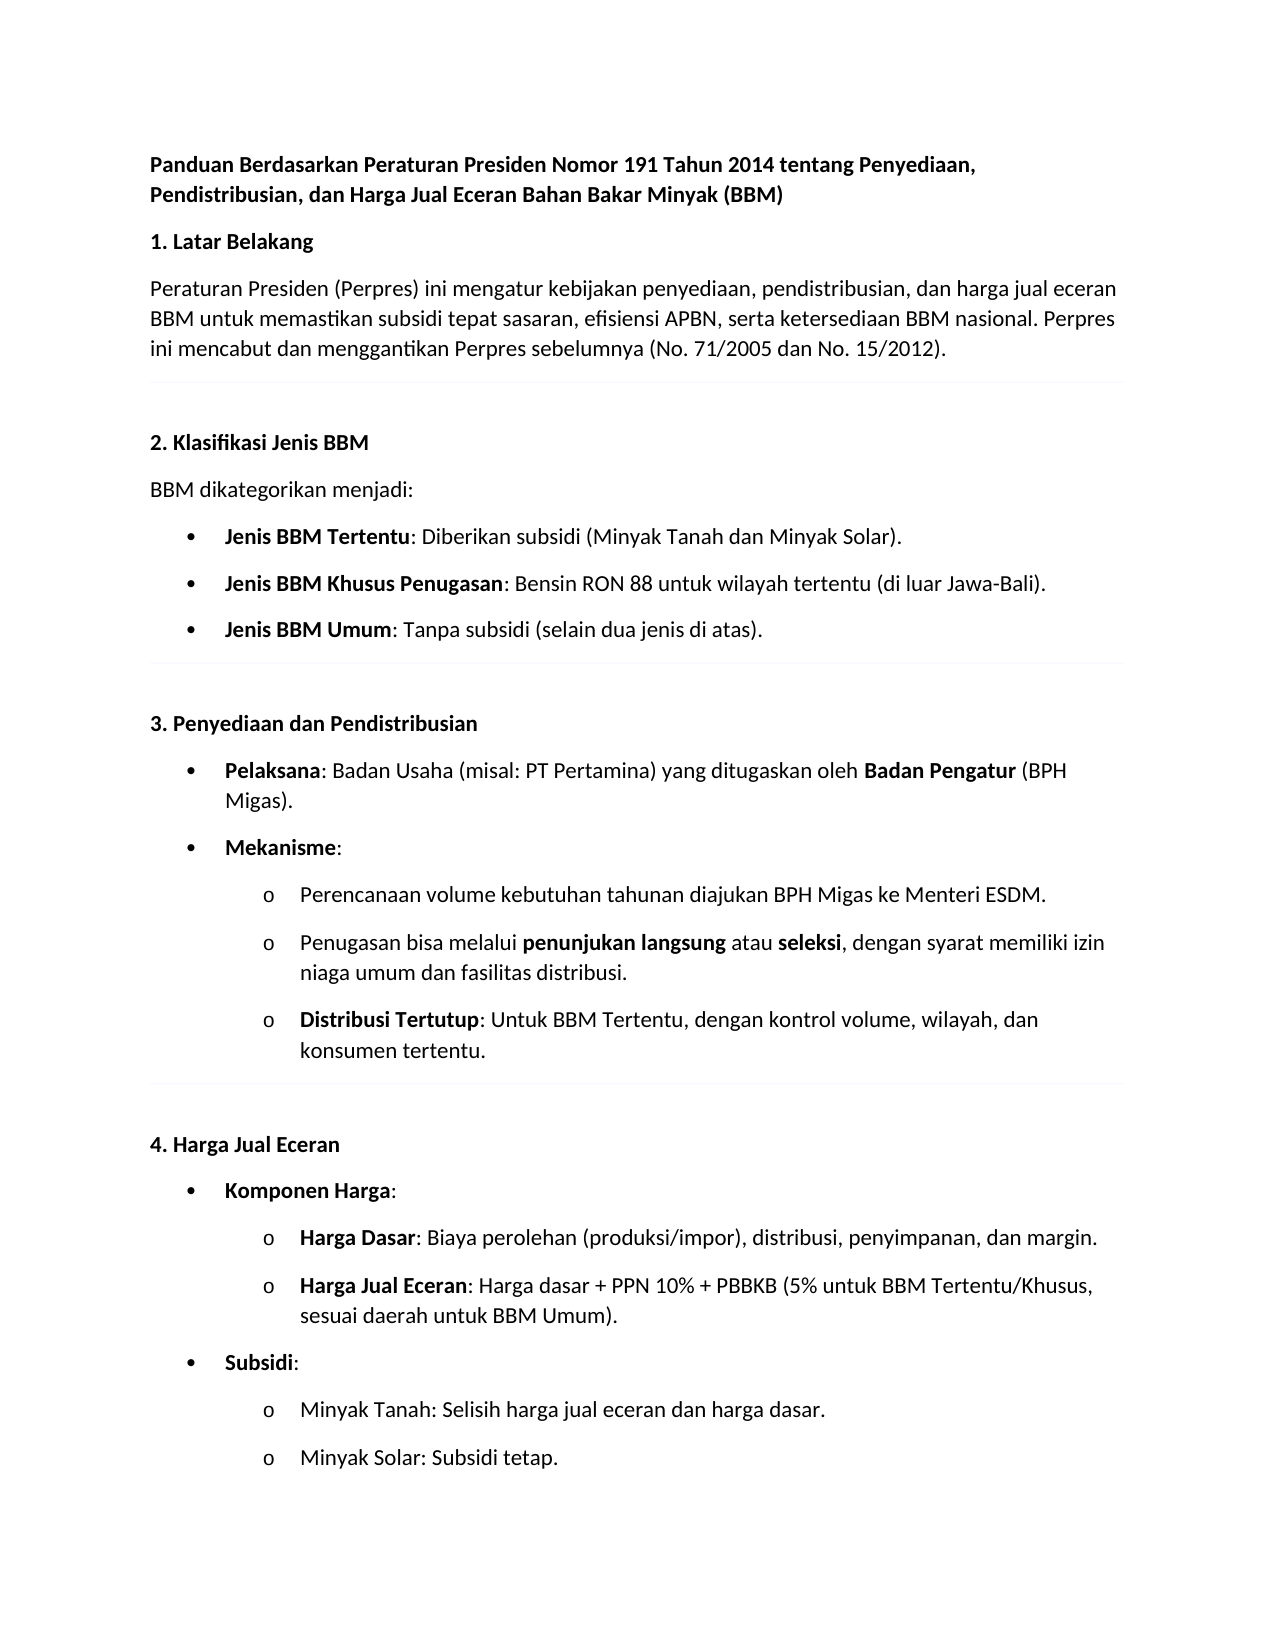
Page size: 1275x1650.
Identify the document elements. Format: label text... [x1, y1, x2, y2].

list Jenis BBM Khusus Penugasan: Bensin RON 88 untuk wilayah tertentu (di luar Jawa-Bali). [187, 569, 1125, 597]
list Mekanisme: [187, 833, 1125, 861]
list Jenis BBM Umum: Tanpa subsidi (selain dua jenis di atas). [187, 616, 1125, 644]
text 2. Klasifikasi Jenis BBM [150, 428, 1125, 456]
text BBM dikategorikan menjadi: [150, 475, 1125, 503]
list Penugasan bisa melalui penunjukan langsung atau seleksi, dengan syarat memiliki izin niaga umum dan fasilitas distribusi. [262, 928, 1125, 986]
list Subsidi: [187, 1348, 1125, 1376]
text Peraturan Presiden (Perpres) ini mengatur kebijakan penyediaan, pendistribusian, dan harga jual eceran BBM untuk memastikan subsidi tepat sasaran, efisiensi APBN, serta ketersediaan BBM nasional. Perpres ini mencabut dan menggantikan Perpres sebelumnya (No. 71/2005 dan No. 15/2012). [150, 274, 1125, 362]
list Komponen Harga: [187, 1177, 1125, 1204]
list Perencanaan volume kebutuhan tahunan diajukan BPH Migas ke Menteri ESDM. [262, 880, 1125, 909]
text 4. Harga Jual Eceran [150, 1130, 1125, 1158]
list Minyak Tanah: Selisih harga jual eceran dan harga dasar. [262, 1395, 1125, 1424]
list Harga Jual Eceran: Harga dasar + PPN 10% + PBBKB (5% untuk BBM Tertentu/Khusus, sesuai daerah untuk BBM Umum). [262, 1271, 1125, 1329]
text 3. Penyediaan dan Pendistribusian [150, 709, 1125, 737]
list Pelaksana: Badan Usaha (misal: PT Pertamina) yang ditugaskan oleh Badan Pengatur (BPH Migas). [187, 756, 1125, 814]
text Panduan Berdasarkan Peraturan Presiden Nomor 191 Tahun 2014 tentang Penyediaan, Pendistribusian, dan Harga Jual Eceran Bahan Bakar Minyak (BBM) [150, 150, 1125, 208]
list Jenis BBM Tertentu: Diberikan subsidi (Minyak Tanah dan Minyak Solar). [187, 522, 1125, 550]
list Distribusi Tertutup: Untuk BBM Tertentu, dengan kontrol volume, wilayah, dan konsumen tertentu. [262, 1005, 1125, 1064]
list Minyak Solar: Subsidi tetap. [262, 1443, 1125, 1471]
text 1. Latar Belakang [150, 227, 1125, 255]
list Harga Dasar: Biaya perolehan (produksi/impor), distribusi, penyimpanan, dan margin. [262, 1223, 1125, 1252]
